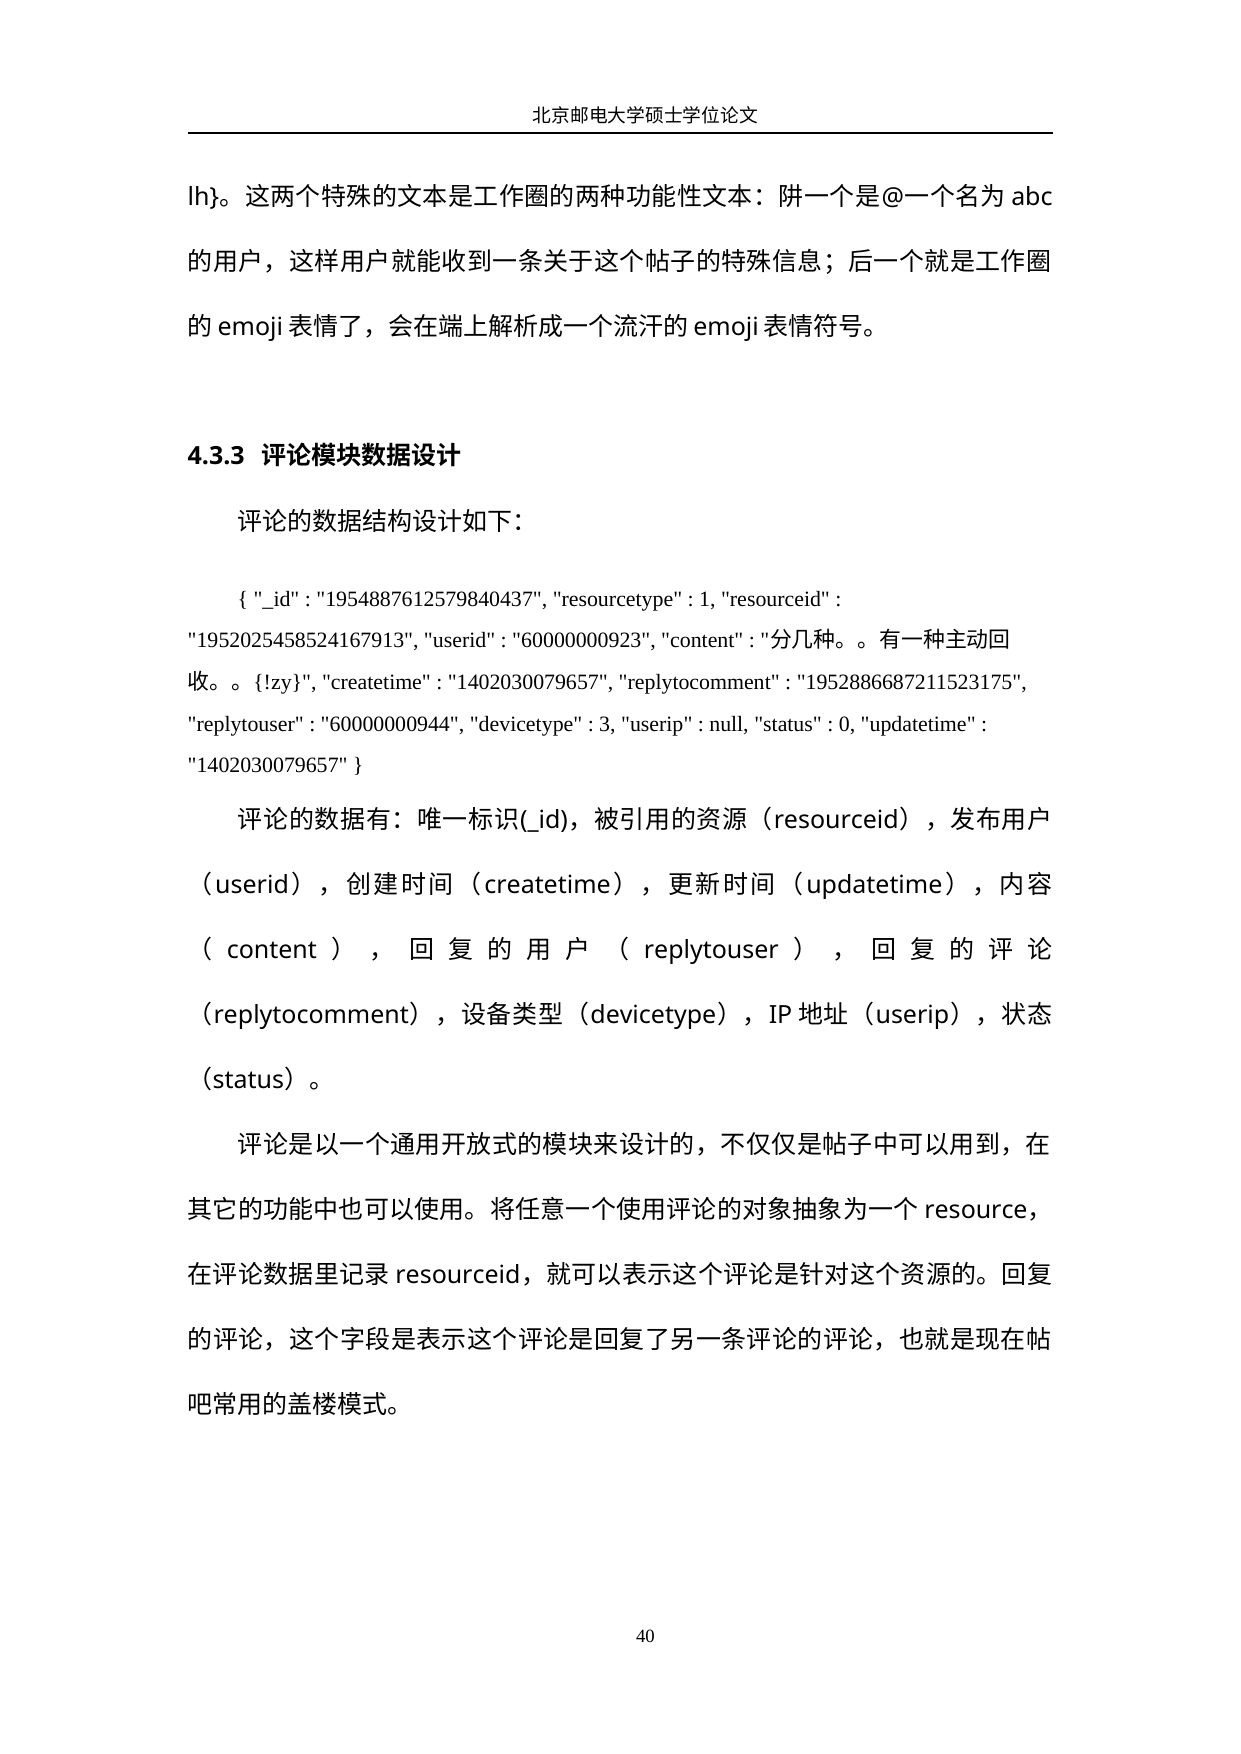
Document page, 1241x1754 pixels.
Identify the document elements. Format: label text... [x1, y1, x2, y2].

subtitle 评论模块数据设计 [187, 422, 1053, 487]
text { "_id" : "1954887612579840437", "resourcetype" : 1, "resourceid" : "1952025458524167913", "userid" : "60000000923", "content" : "分几种。。有一种主动回收。。{!zy}", "createtime" : "1402030079657", "replytocomment" : "1952886687211523175", "replytouser" : "60000000944", "devicetype" : 3, "userip" : null, "status" : 0, "updatetime" : "1402030079657" } [187, 573, 1053, 781]
text 评论是以一个通用开放式的模块来设计的，不仅仅是帖子中可以用到，在其它的功能中也可以使用。将任意一个使用评论的对象抽象为一个resource，在评论数据里记录resourceid，就可以表示这个评论是针对这个资源的。回复的评论，这个字段是表示这个评论是回复了另一条评论的评论，也就是现在帖吧常用的盖楼模式。 [187, 1110, 1053, 1435]
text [187, 162, 1053, 357]
text 评论的数据有：唯一标识(_id)，被引用的资源（resourceid），发布用户（userid），创建时间（createtime），更新时间（updatetime），内容（content），回复的用户（replytouser），回复的评论（replytocomment），设备类型（devicetype），IP地址（userip），状态（status）。 [187, 785, 1053, 1110]
text 评论的数据结构设计如下： [187, 487, 1053, 552]
